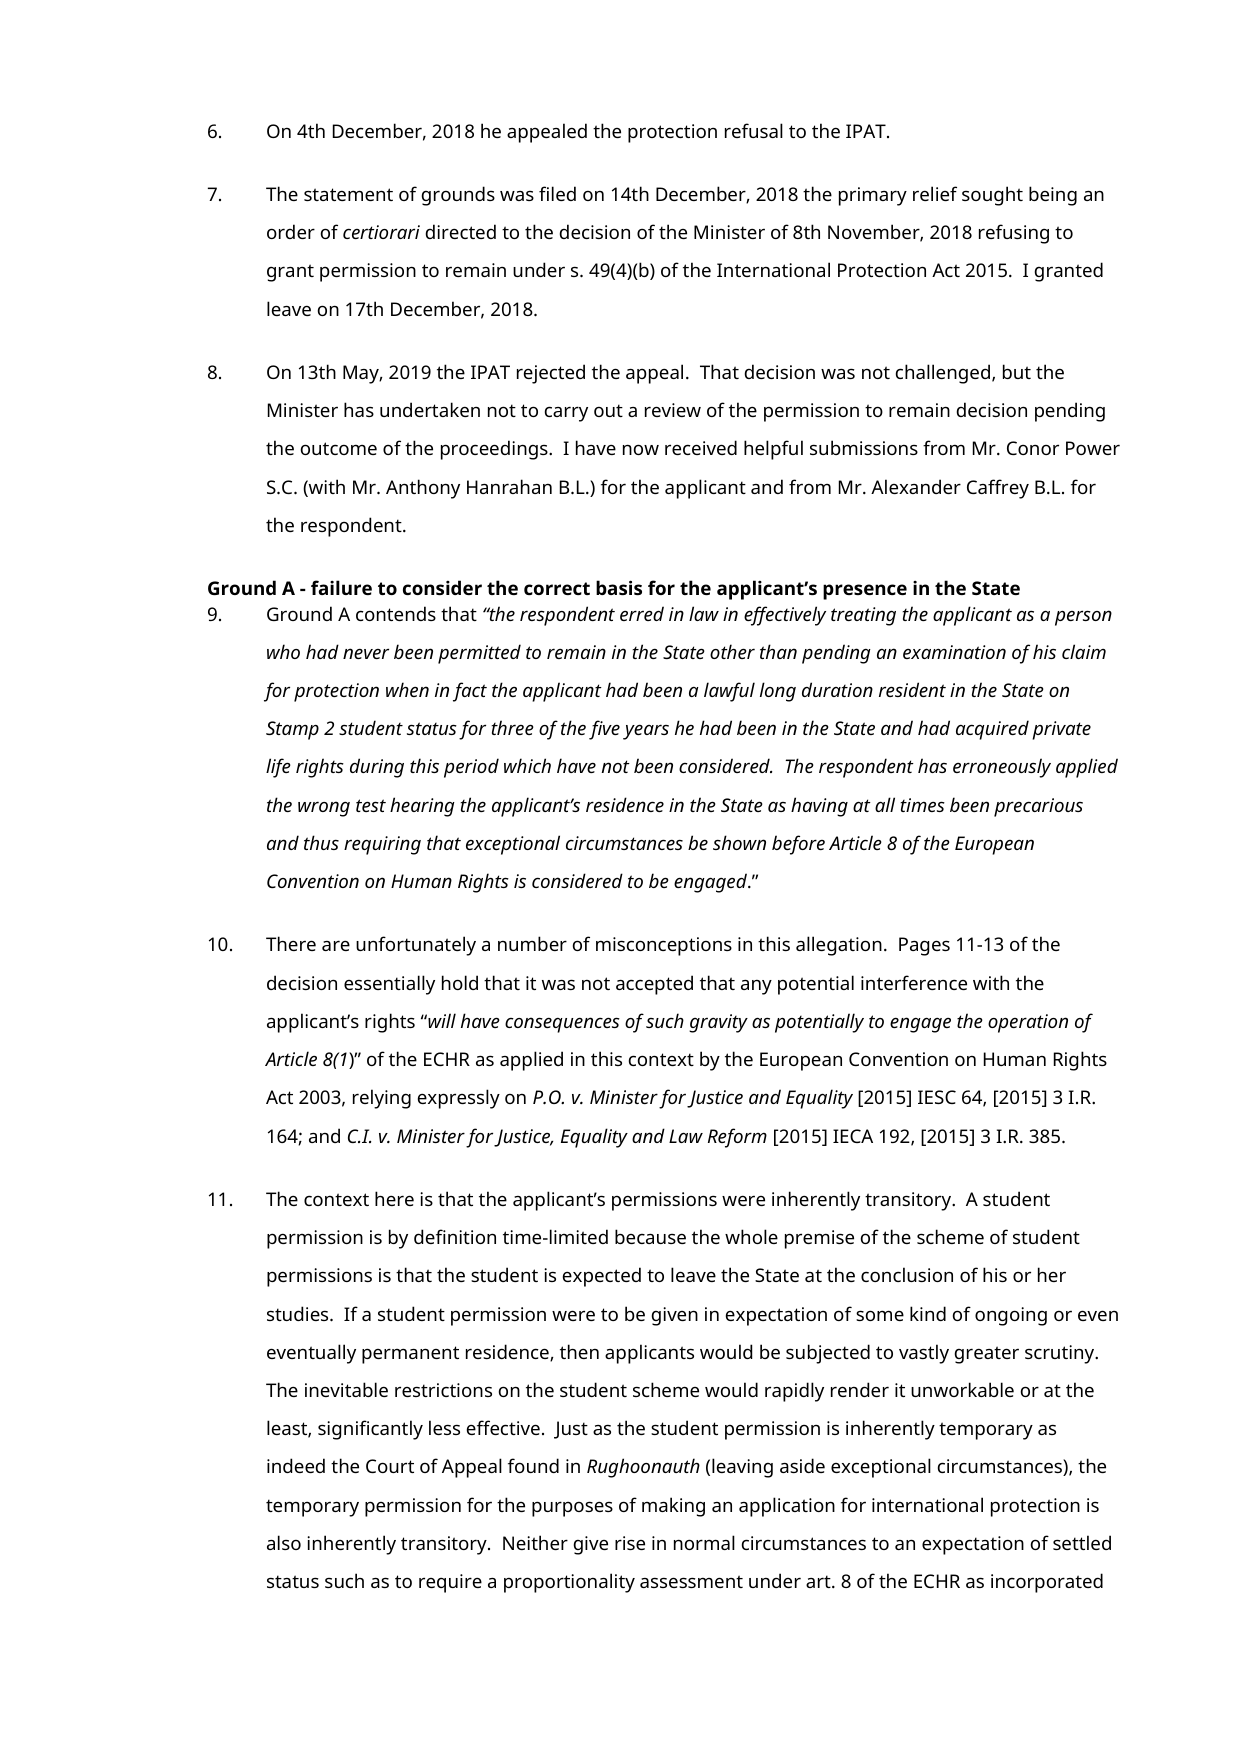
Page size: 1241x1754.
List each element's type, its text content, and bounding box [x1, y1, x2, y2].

text 10. There are unfortunately a number of misconceptions in this allegation. Pages 11-13 of the decision essentially hold that it was not accepted that any potential interference with the applicant’s rights “will have consequences of such gravity as potentially to engage the operation of Article 8(1)” of the ECHR as applied in this context by the European Convention on Human Rights Act 2003, relying expressly on P.O. v. Minister for Justice and Equality [2015] IESC 64, [2015] 3 I.R. 164; and C.I. v. Minister for Justice, Equality and Law Reform [2015] IECA 192, [2015] 3 I.R. 385. [207, 932, 1122, 1148]
text 9. Ground A contends that “the respondent erred in law in effectively treating the applicant as a person who had never been permitted to remain in the State other than pending an examination of his claim for protection when in fact the applicant had been a lawful long duration resident in the State on Stamp 2 student status for three of the five years he had been in the State and had acquired private life rights during this period which have not been considered. The respondent has erroneously applied the wrong test hearing the applicant’s residence in the State as having at all times been precarious and thus requiring that exceptional circumstances be shown before Article 8 of the European Convention on Human Rights is considered to be engaged.” [207, 601, 1122, 894]
subtitle Ground A - failure to consider the correct basis for the applicant’s presence in the State [207, 575, 1122, 601]
text 7. The statement of grounds was filed on 14th December, 2018 the primary relief sought being an order of certiorari directed to the decision of the Minister of 8th November, 2018 refusing to grant permission to remain under s. 49(4)(b) of the International Protection Act 2015. I granted leave on 17th December, 2018. [207, 181, 1122, 322]
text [207, 1186, 1122, 1594]
text 8. On 13th May, 2019 the IPAT rejected the appeal. That decision was not challenged, but the Minister has undertaken not to carry out a review of the permission to remain decision pending the outcome of the proceedings. I have now received helpful submissions from Mr. Conor Power S.C. (with Mr. Anthony Hanrahan B.L.) for the applicant and from Mr. Alexander Caffrey B.L. for the respondent. [207, 359, 1122, 538]
text 6. On 4th December, 2018 he appealed the protection refusal to the IPAT. [207, 118, 1122, 144]
